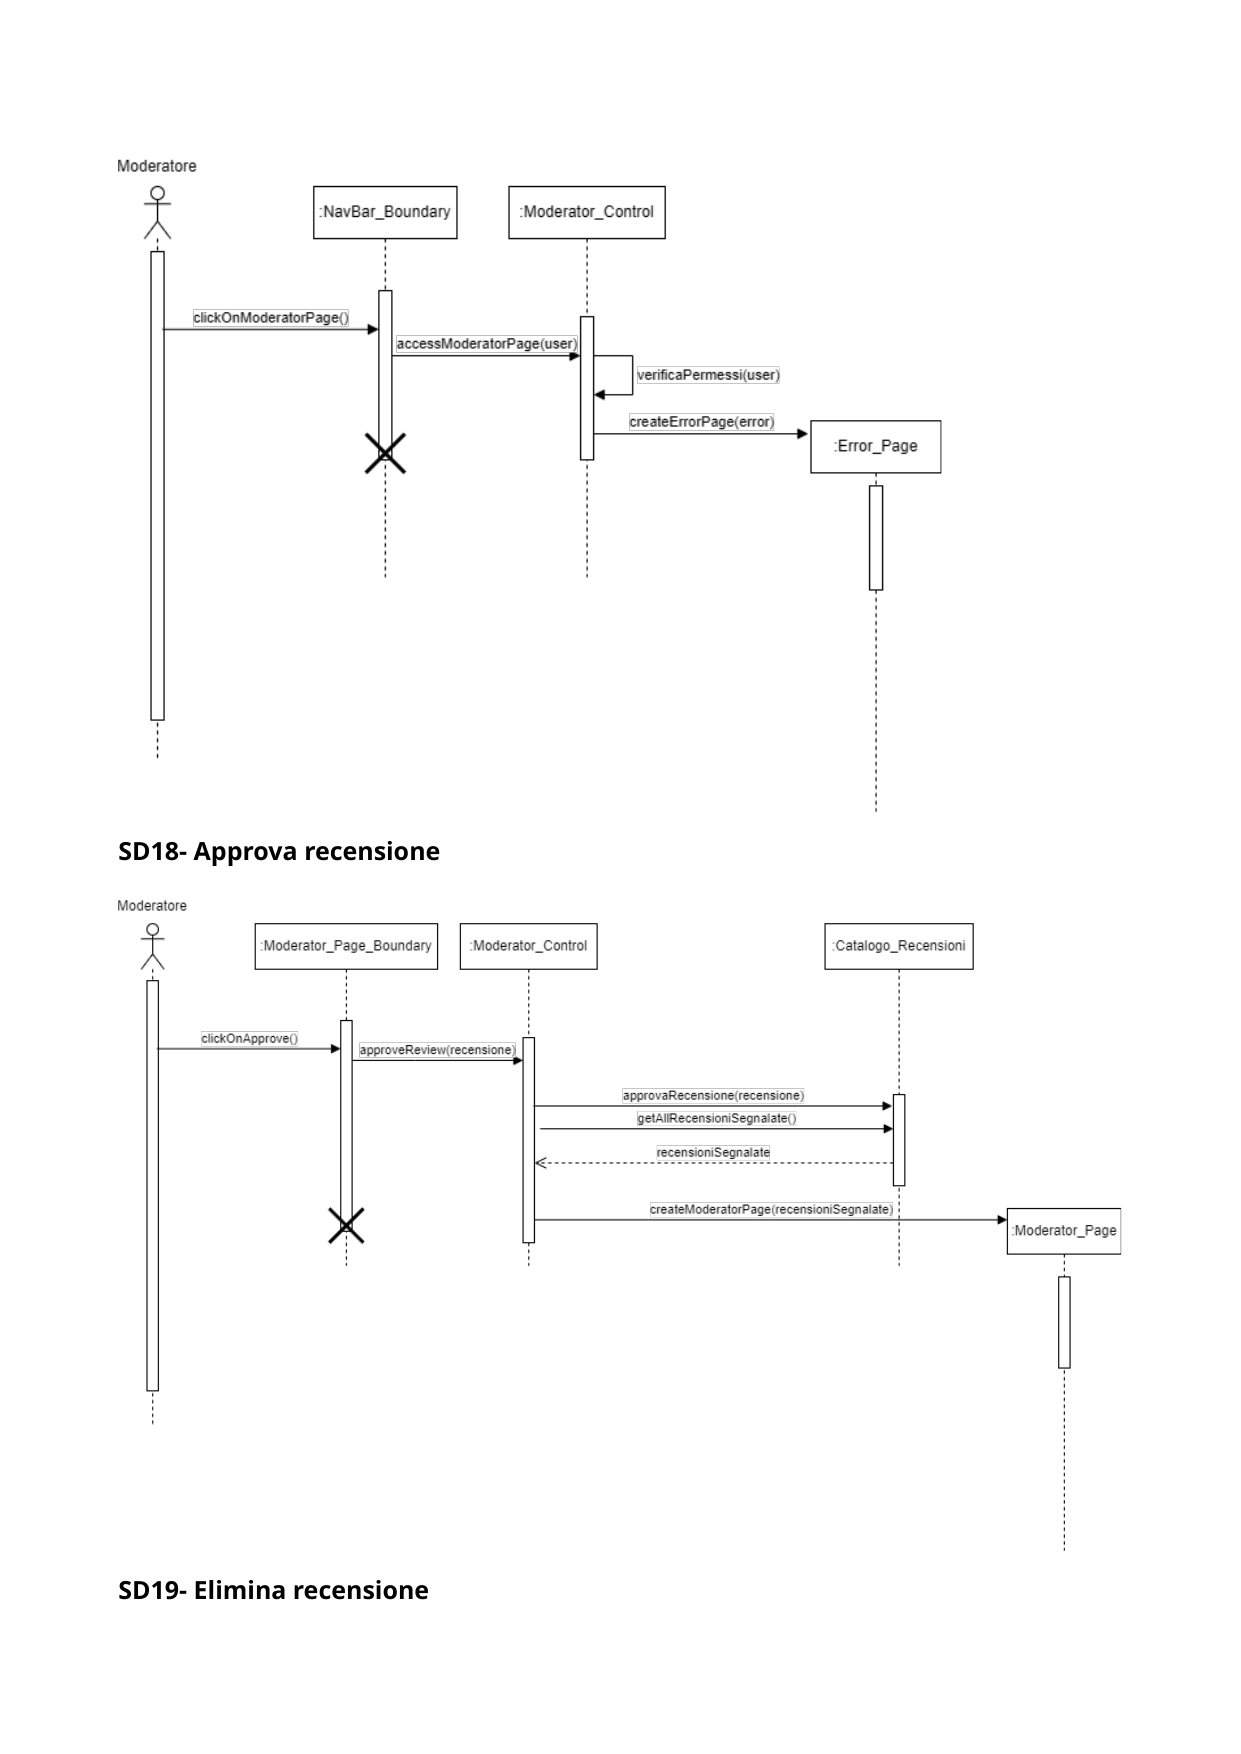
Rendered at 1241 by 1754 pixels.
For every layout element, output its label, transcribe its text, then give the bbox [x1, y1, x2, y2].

text SD18- Approva recensione [118, 834, 1122, 868]
picture [118, 147, 942, 812]
text SD19- Elimina recensione [118, 1573, 1122, 1607]
picture [118, 889, 1122, 1551]
